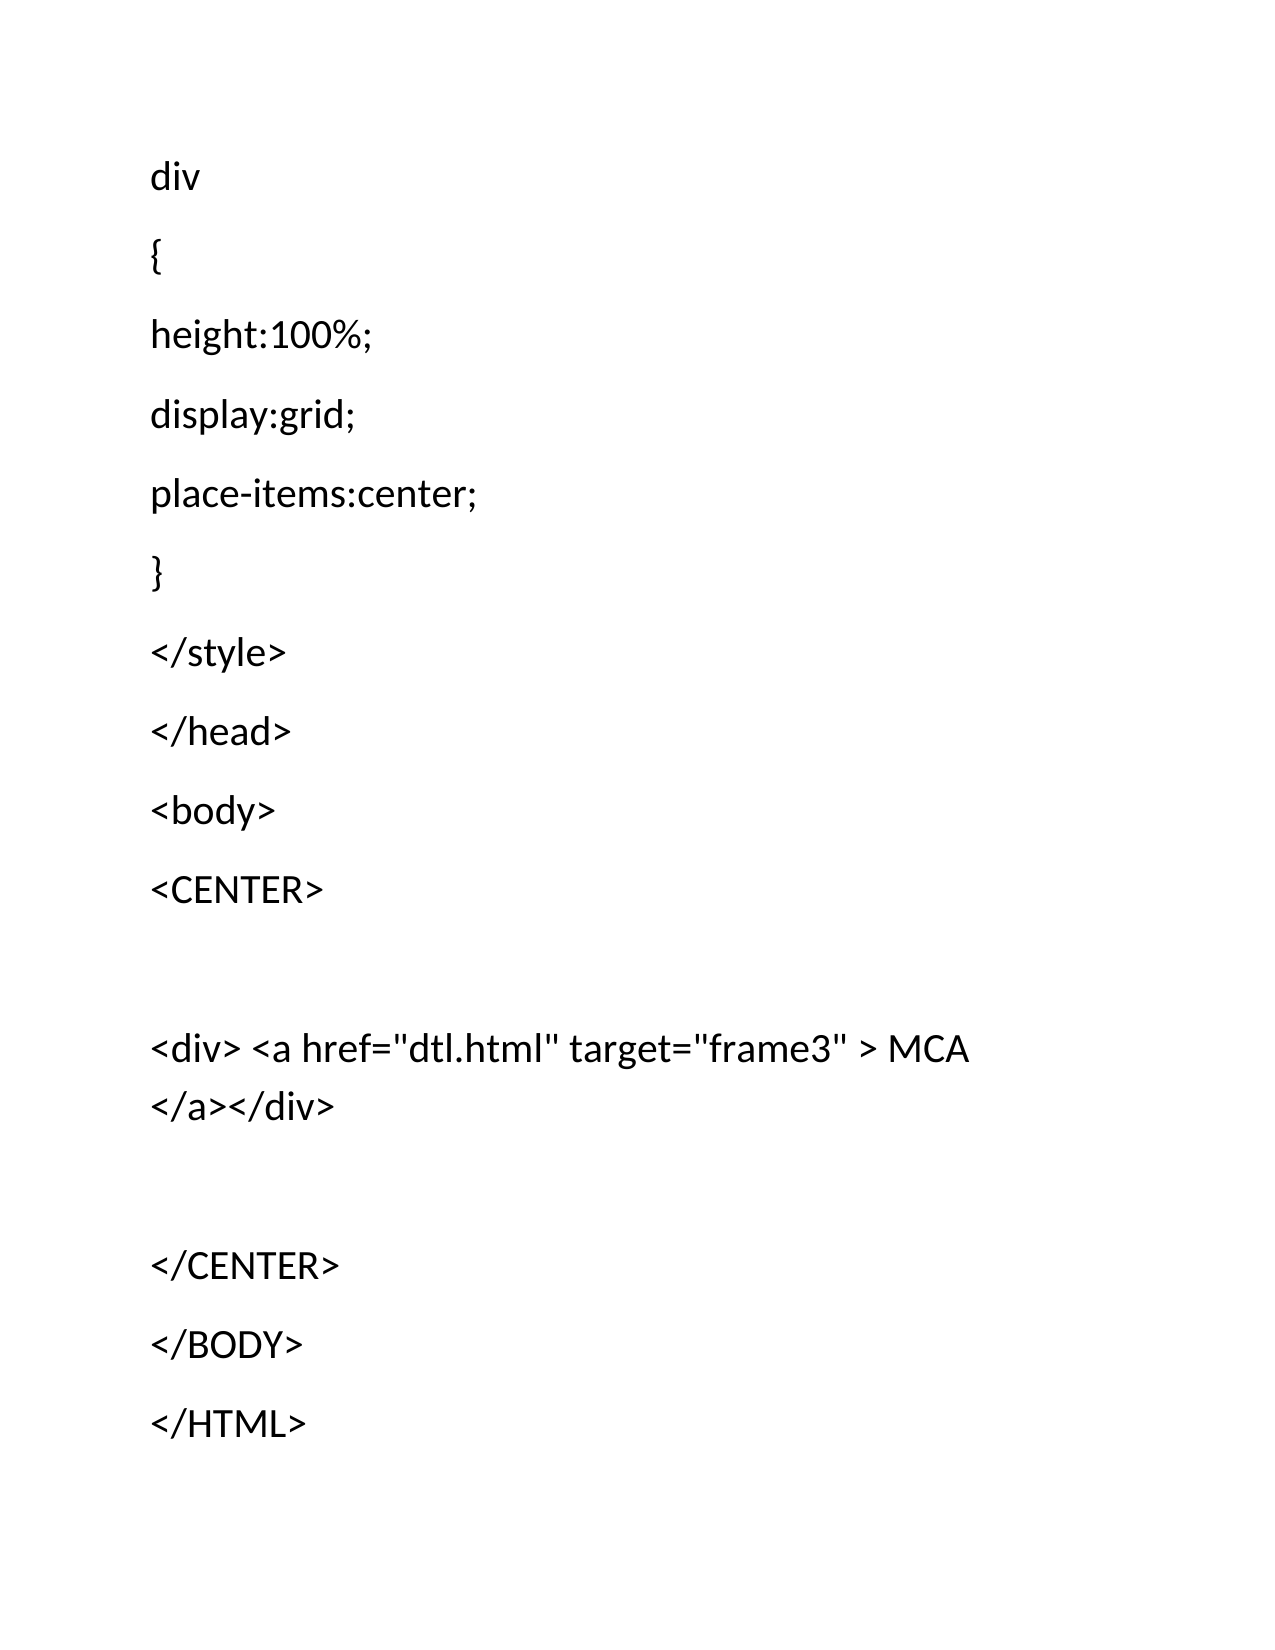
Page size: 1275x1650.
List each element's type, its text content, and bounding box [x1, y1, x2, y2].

text </CENTER> [150, 1239, 1125, 1290]
text height:100%; [150, 308, 1125, 359]
text div [150, 150, 1125, 201]
text } [150, 546, 1125, 597]
text display:grid; [150, 388, 1125, 439]
text { [150, 229, 1125, 280]
text <CENTER> [150, 863, 1125, 914]
text place-items:center; [150, 467, 1125, 518]
text </BODY> [150, 1318, 1125, 1369]
text </style> [150, 626, 1125, 676]
text </HTML> [150, 1397, 1125, 1448]
text </head> [150, 705, 1125, 756]
text <div> <a href="dtl.html" target="frame3" > MCA </a></div> [150, 1022, 1125, 1131]
text <body> [150, 784, 1125, 835]
